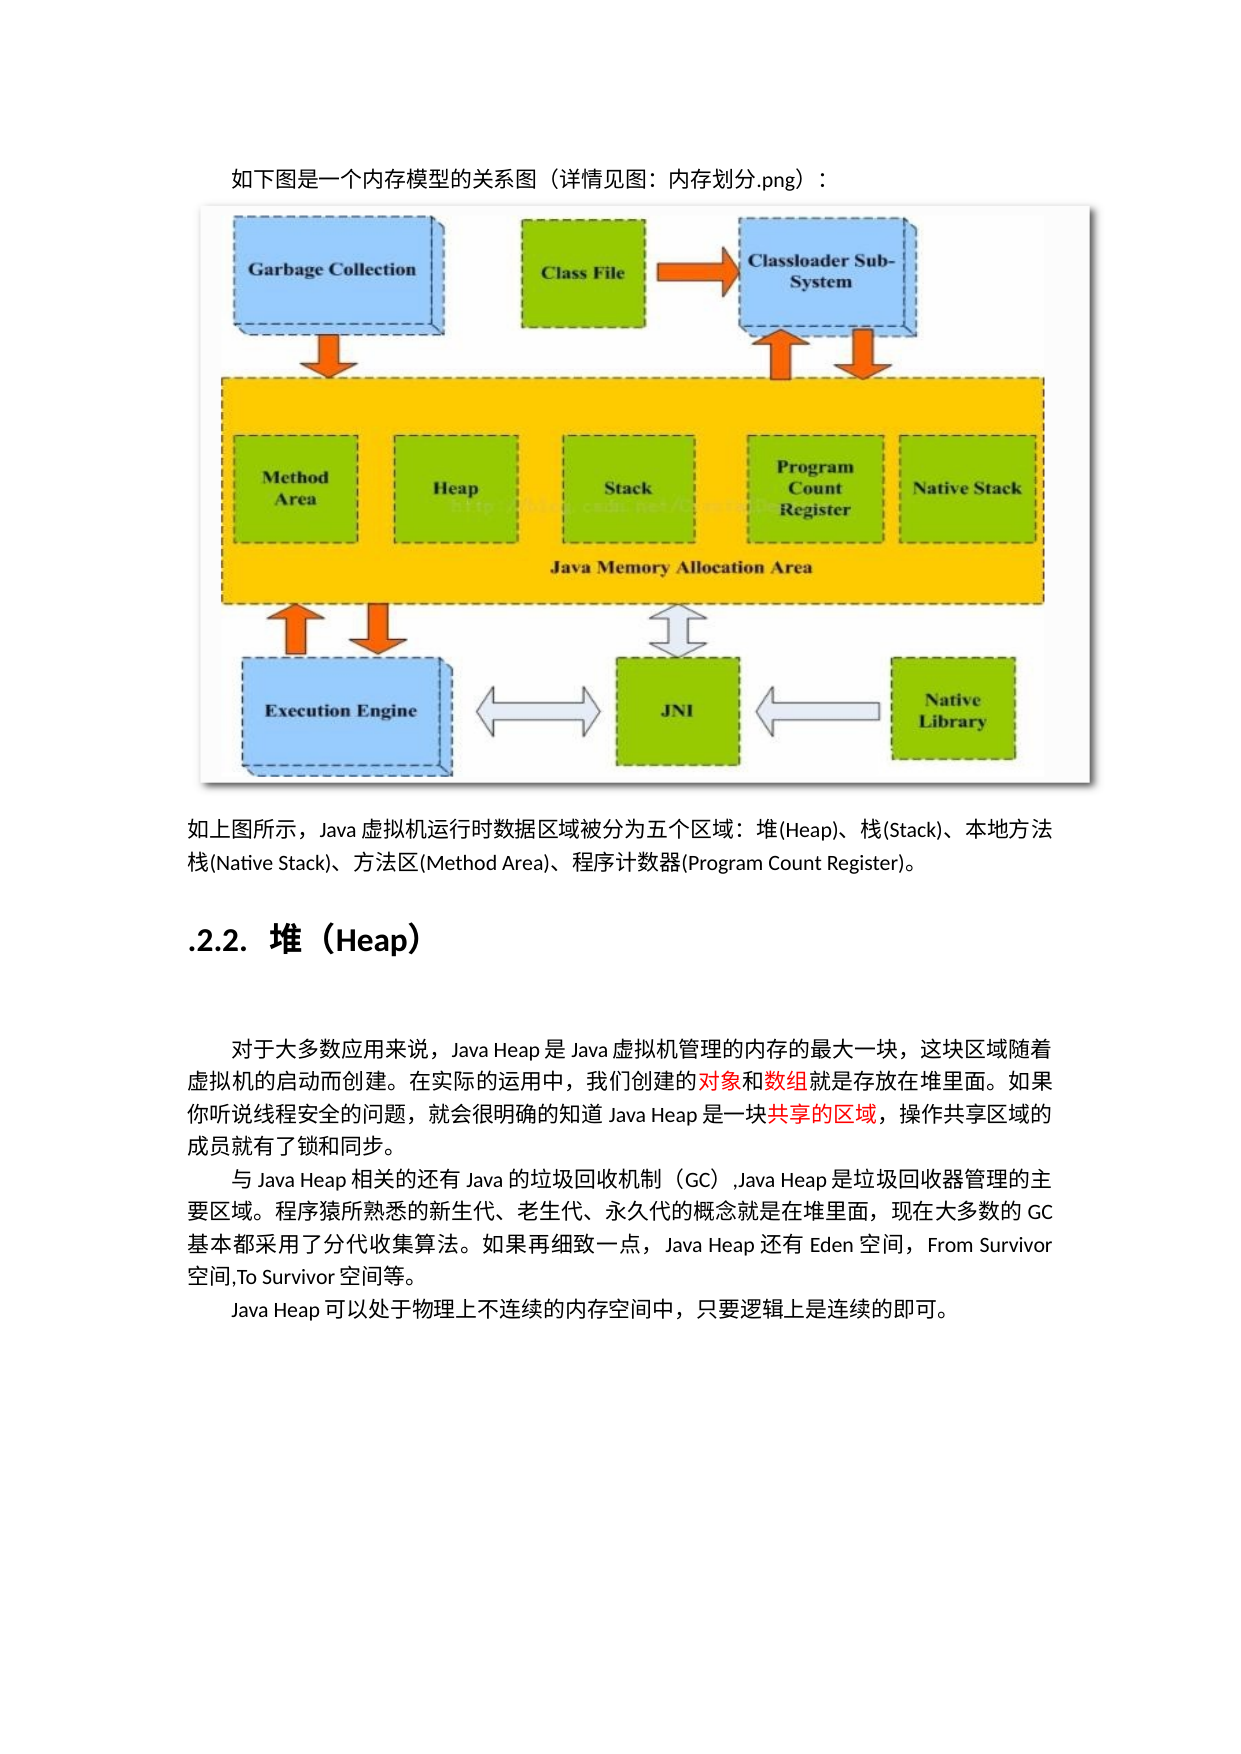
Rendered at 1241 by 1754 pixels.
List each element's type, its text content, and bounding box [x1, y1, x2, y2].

text 对于大多数应用来说，Java Heap是Java虚拟机管理的内存的最大一块，这块区域随着虚拟机的启动而创建。在实际的运用中，我们创建的对象和数组就是存放在堆里面。如果你听说线程安全的问题，就会很明确的知道Java Heap是一块共享的区域，操作共享区域的成员就有了锁和同步。 [187, 1031, 1053, 1161]
text 如上图所示，Java虚拟机运行时数据区域被分为五个区域：堆(Heap)、栈(Stack)、本地方法栈(Native Stack)、方法区(Method Area)、程序计数器(Program Count Register)。 [187, 812, 1053, 877]
text 与Java Heap相关的还有Java的垃圾回收机制（GC）,Java Heap是垃圾回收器管理的主要区域。程序猿所熟悉的新生代、老生代、永久代的概念就是在堆里面，现在大多数的GC基本都采用了分代收集算法。如果再细致一点，Java Heap还有Eden空间，From Survivor空间,To Survivor空间等。 [187, 1161, 1053, 1291]
list 堆（Heap） [187, 904, 1053, 969]
text Java Heap可以处于物理上不连续的内存空间中，只要逻辑上是连续的即可。 [187, 1291, 1053, 1324]
text 如下图是一个内存模型的关系图（详情见图：内存划分.png）： [187, 162, 1053, 194]
picture [187, 194, 1105, 796]
